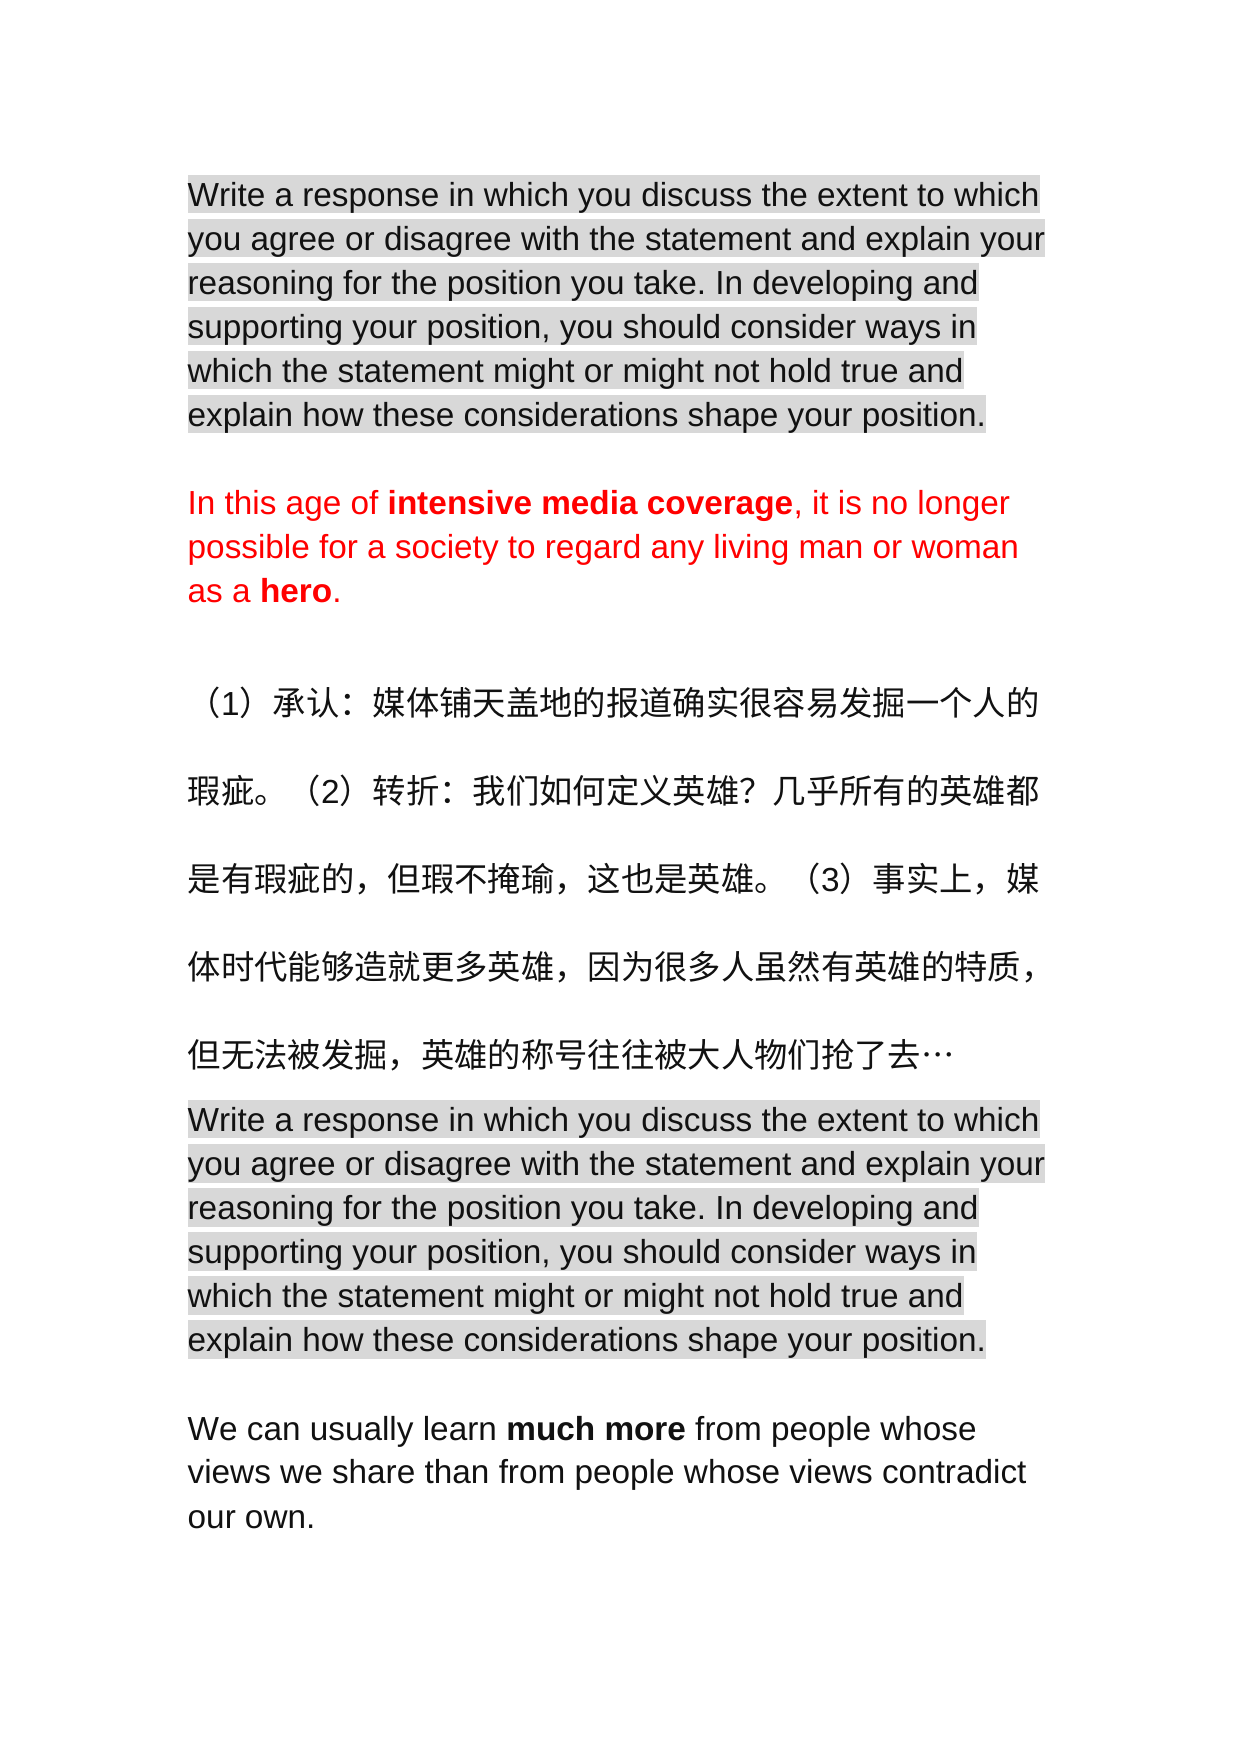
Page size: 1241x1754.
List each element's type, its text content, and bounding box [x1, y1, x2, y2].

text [187, 1097, 1053, 1362]
text We can usually learn much more from people whose views we share than from people whose views contradict our own. [187, 1406, 1053, 1538]
text （1）承认：媒体铺天盖地的报道确实很容易发掘一个人的瑕疵。（2）转折：我们如何定义英雄？几乎所有的英雄都是有瑕疵的，但瑕不掩瑜，这也是英雄。（3）事实上，媒体时代能够造就更多英雄，因为很多人虽然有英雄的特质，但无法被发掘，英雄的称号往往被大人物们抢了去… [187, 657, 1053, 1097]
text In this age of intensive media coverage, it is no longer possible for a society to regard any living man or woman as a hero. [187, 480, 1053, 613]
